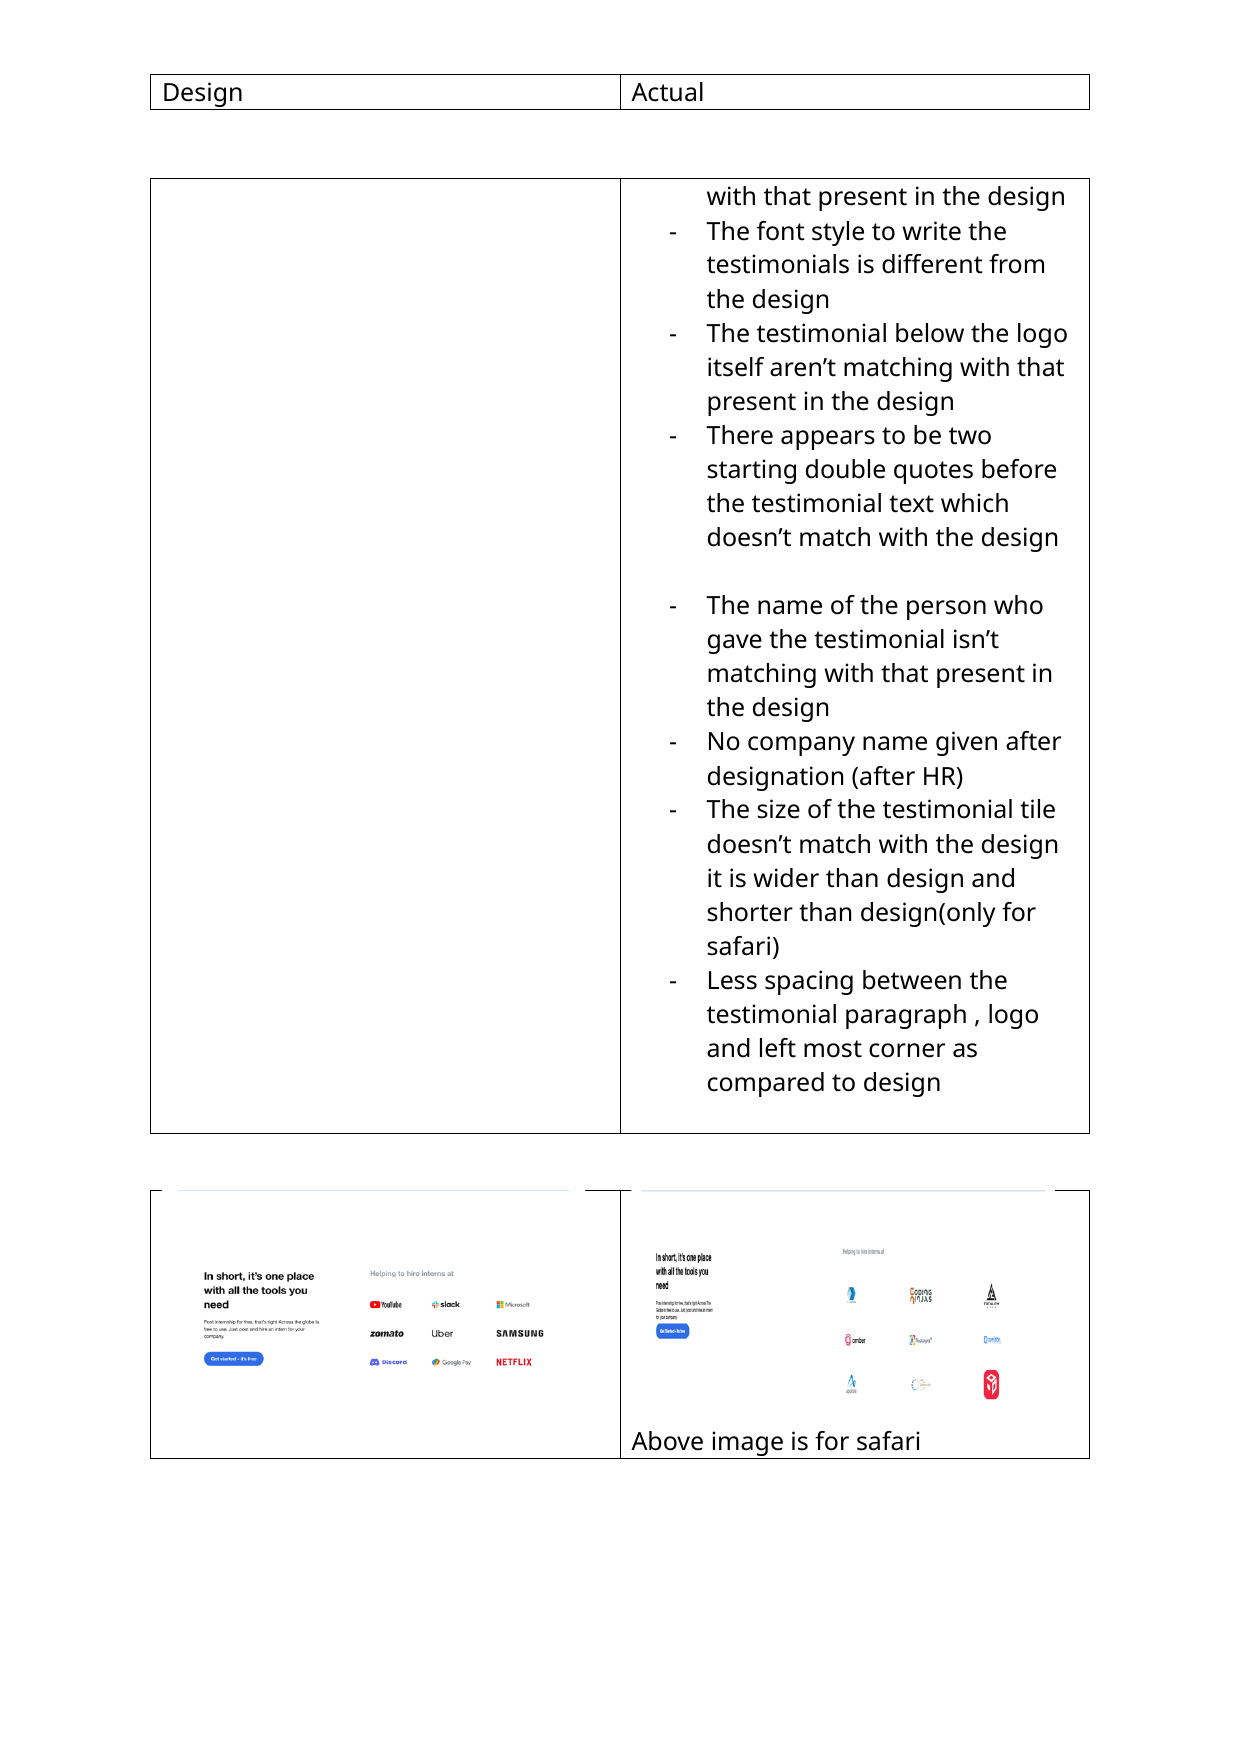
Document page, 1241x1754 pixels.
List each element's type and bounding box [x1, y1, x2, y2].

table_header [151, 179, 620, 1133]
table_header [621, 179, 1089, 1133]
table_header [621, 1191, 1089, 1457]
picture [631, 1190, 1055, 1424]
picture [161, 1190, 586, 1424]
table_header [151, 1191, 620, 1457]
